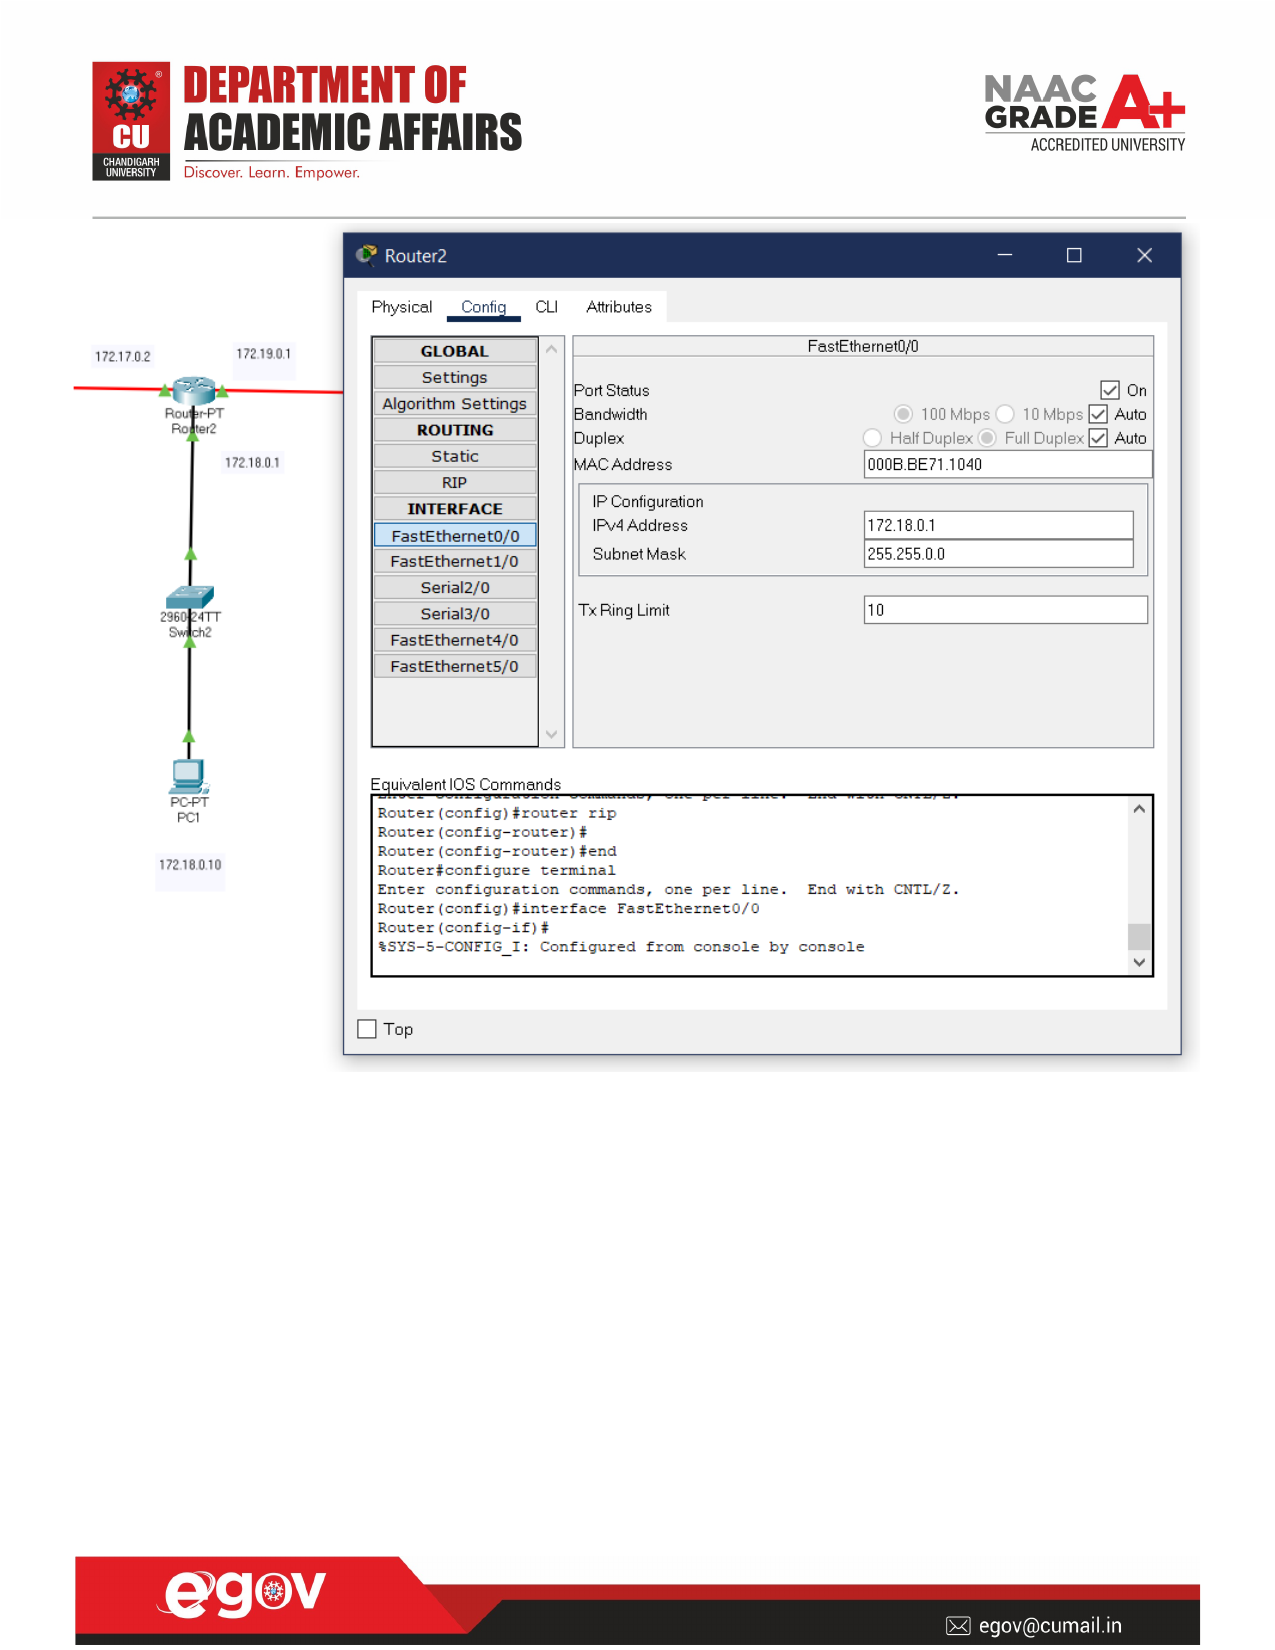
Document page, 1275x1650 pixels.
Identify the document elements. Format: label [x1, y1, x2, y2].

picture [75, 1556, 1200, 1645]
picture [73, 223, 1201, 1072]
picture [0, 0, 1275, 219]
